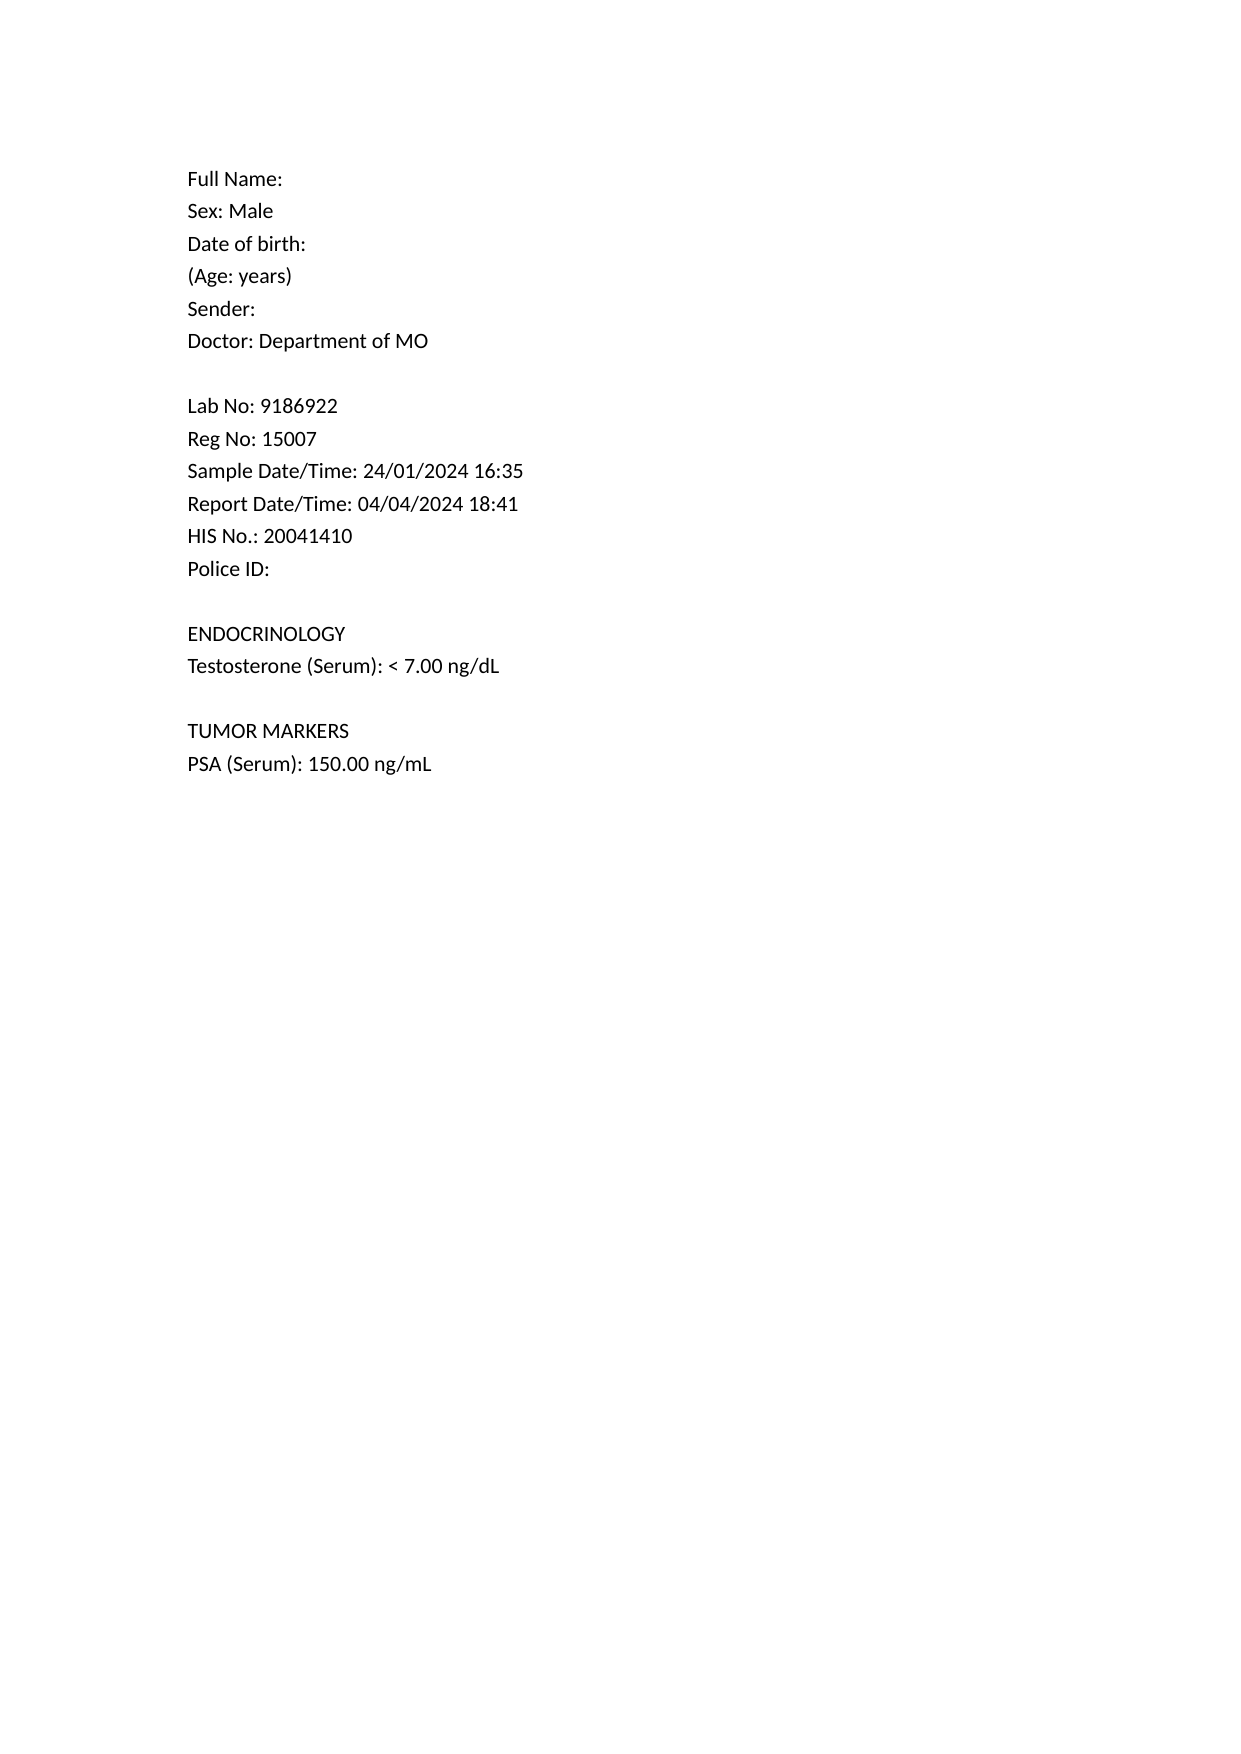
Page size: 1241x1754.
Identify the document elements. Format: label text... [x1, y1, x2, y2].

text Testosterone (Serum): < 7.00 ng/dL [187, 649, 1053, 682]
text TUMOR MARKERS [187, 714, 1053, 747]
text Doctor: Department of MO [187, 324, 1053, 357]
text Date of birth: [187, 227, 1053, 259]
text Sender: [187, 292, 1053, 324]
text ENDOCRINOLOGY [187, 617, 1053, 649]
text Sex: Male [187, 194, 1053, 227]
text Sample Date/Time: 24/01/2024 16:35 [187, 454, 1053, 487]
text Police ID: [187, 552, 1053, 584]
text PSA (Serum): 150.00 ng/mL [187, 747, 1053, 779]
text Lab No: 9186922 [187, 389, 1053, 422]
text HIS No.: 20041410 [187, 519, 1053, 552]
text (Age: years) [187, 259, 1053, 292]
text Full Name: [187, 162, 1053, 194]
text Reg No: 15007 [187, 422, 1053, 454]
text Report Date/Time: 04/04/2024 18:41 [187, 487, 1053, 519]
